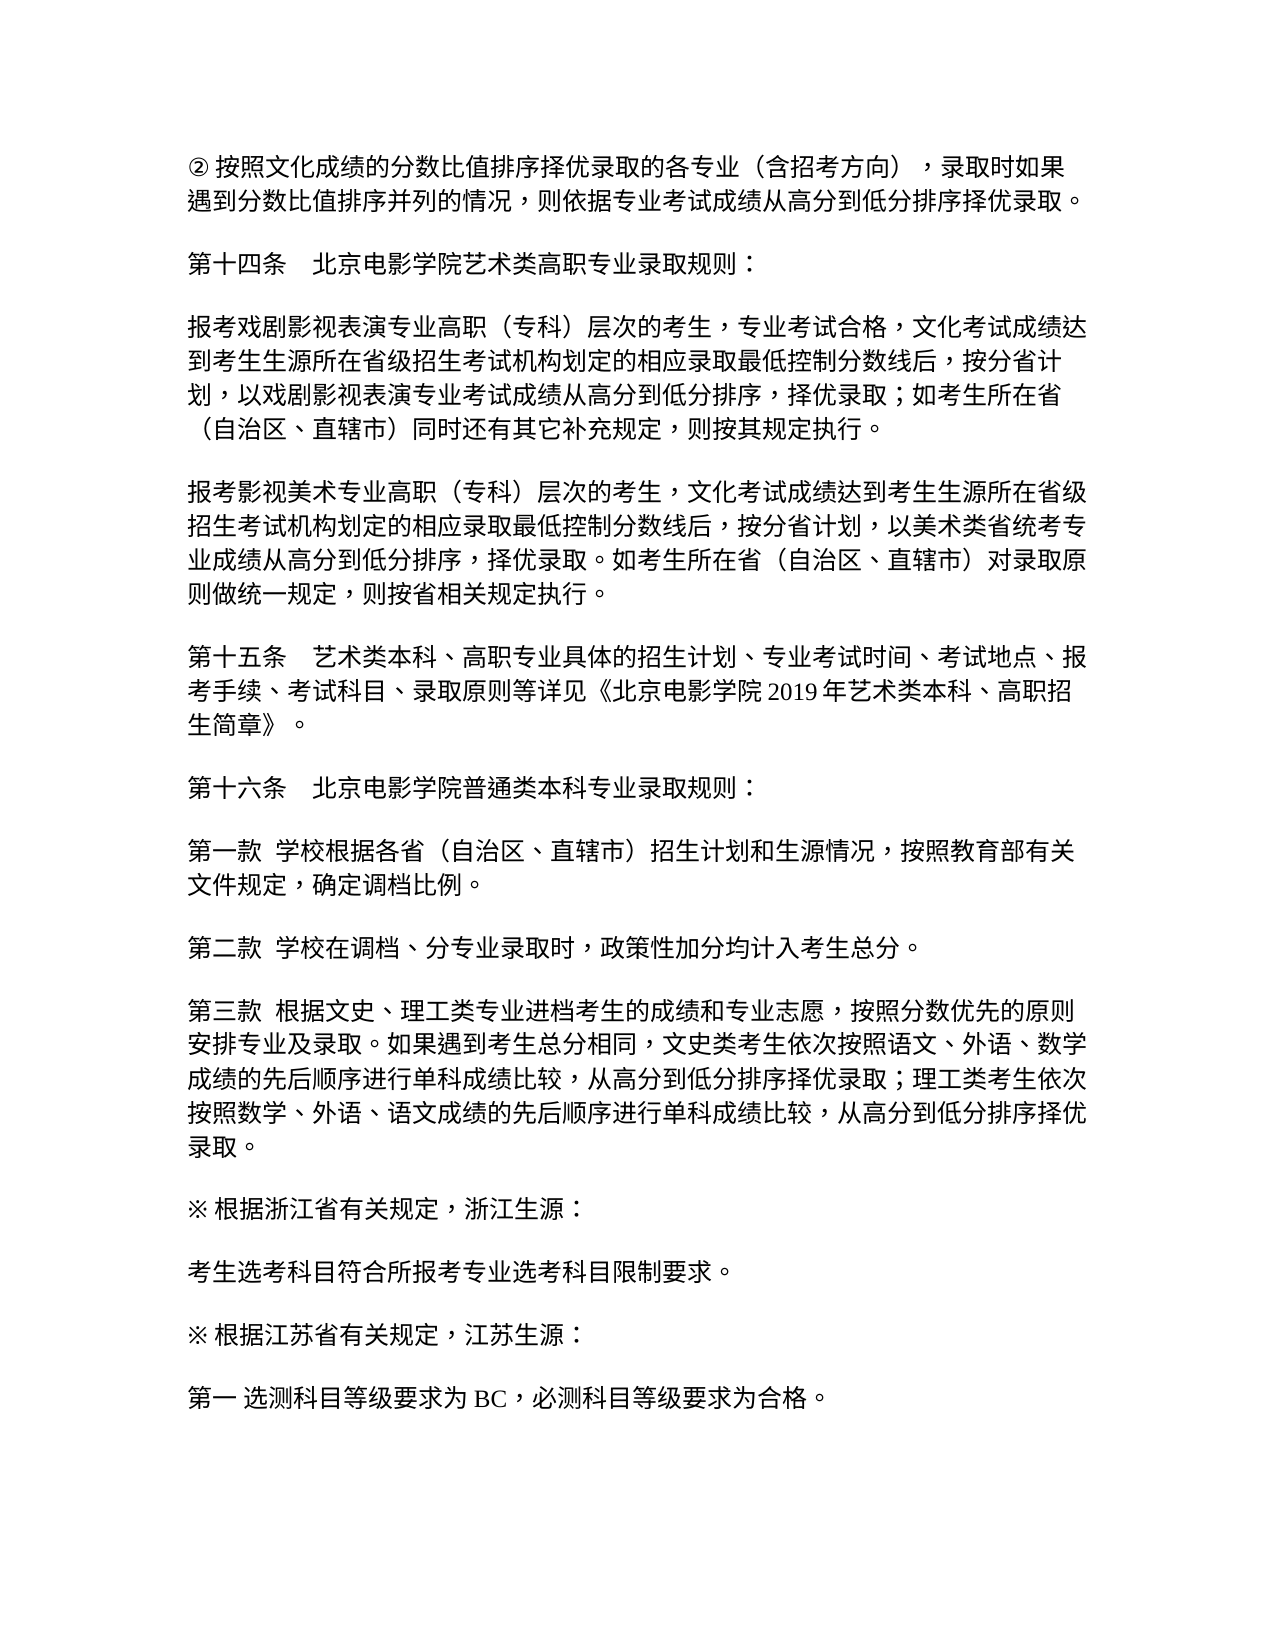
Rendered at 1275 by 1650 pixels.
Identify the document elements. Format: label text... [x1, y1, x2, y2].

text 报考戏剧影视表演专业高职（专科）层次的考生，专业考试合格，文化考试成绩达到考生生源所在省级招生考试机构划定的相应录取最低控制分数线后，按分省计划，以戏剧影视表演专业考试成绩从高分到低分排序，择优录取；如考生所在省（自治区、直辖市）同时还有其它补充规定，则按其规定执行。 [187, 310, 1087, 446]
text 第二款 学校在调档、分专业录取时，政策性加分均计入考生总分。 [187, 930, 1087, 964]
text 第十四条 北京电影学院艺术类高职专业录取规则： [187, 247, 1087, 281]
text 第三款 根据文史、理工类专业进档考生的成绩和专业志愿，按照分数优先的原则安排专业及录取。如果遇到考生总分相同，文史类考生依次按照语文、外语、数学成绩的先后顺序进行单科成绩比较，从高分到低分排序择优录取；理工类考生依次按照数学、外语、语文成绩的先后顺序进行单科成绩比较，从高分到低分排序择优录取。 [187, 993, 1087, 1163]
text 第十六条 北京电影学院普通类本科专业录取规则： [187, 771, 1087, 805]
text ②按照文化成绩的分数比值排序择优录取的各专业（含招考方向），录取时如果遇到分数比值排序并列的情况，则依据专业考试成绩从高分到低分排序择优录取。 [187, 150, 1087, 218]
text 考生选考科目符合所报考专业选考科目限制要求。 [187, 1255, 1087, 1289]
text 报考影视美术专业高职（专科）层次的考生，文化考试成绩达到考生生源所在省级招生考试机构划定的相应录取最低控制分数线后，按分省计划，以美术类省统考专业成绩从高分到低分排序，择优录取。如考生所在省（自治区、直辖市）对录取原则做统一规定，则按省相关规定执行。 [187, 475, 1087, 611]
text ※ 根据浙江省有关规定，浙江生源： [187, 1192, 1087, 1226]
text ※ 根据江苏省有关规定，江苏生源： [187, 1318, 1087, 1352]
text 第一 选测科目等级要求为BC，必测科目等级要求为合格。 [187, 1381, 1087, 1415]
text 第一款 学校根据各省（自治区、直辖市）招生计划和生源情况，按照教育部有关文件规定，确定调档比例。 [187, 833, 1087, 902]
text 第十五条 艺术类本科、高职专业具体的招生计划、专业考试时间、考试地点、报考手续、考试科目、录取原则等详见《北京电影学院2019年艺术类本科、高职招生简章》。 [187, 640, 1087, 742]
